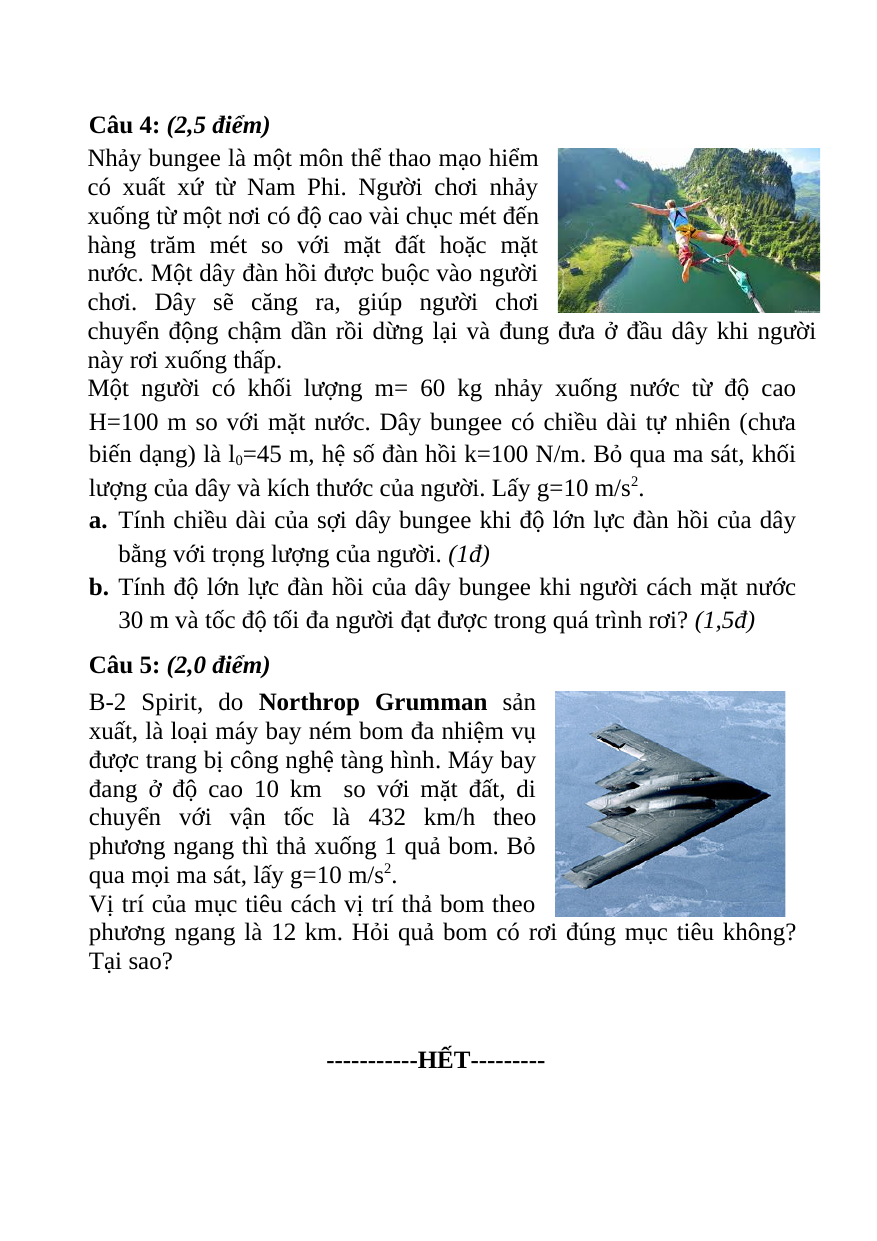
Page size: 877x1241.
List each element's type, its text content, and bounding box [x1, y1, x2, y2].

text Một người có khối lượng m= 60 kg nhảy xuống nước từ độ cao H=100 m so với mặt nước. Dây bungee có chiều dài tự nhiên (chưa biến dạng) là l0=45 m, hệ số đàn hồi k=100 N/m. Bỏ qua ma sát, khối lượng của dây và kích thước của người. Lấy g=10 m/s2. [87, 373, 797, 501]
list Tính chiều dài của sợi dây bungee khi độ lớn lực đàn hồi của dây bằng với trọng lượng của người. (1đ) [89, 506, 797, 567]
text Vị trí của mục tiêu cách vị trí thả bom theo phương ngang là 12 km. Hỏi quả bom có rơi đúng mục tiêu không? Tại sao? [89, 889, 797, 975]
picture [557, 148, 821, 313]
text Câu 4: (2,5 điểm) [89, 111, 818, 139]
picture [555, 691, 786, 917]
list Tính độ lớn lực đàn hồi của dây bungee khi người cách mặt nước 30 m và tốc độ tối đa người đạt được trong quá trình rơi? (1,5đ) [89, 572, 797, 633]
text -----------HẾT--------- [59, 1045, 812, 1074]
text Câu 5: (2,0 điểm) [89, 650, 818, 679]
